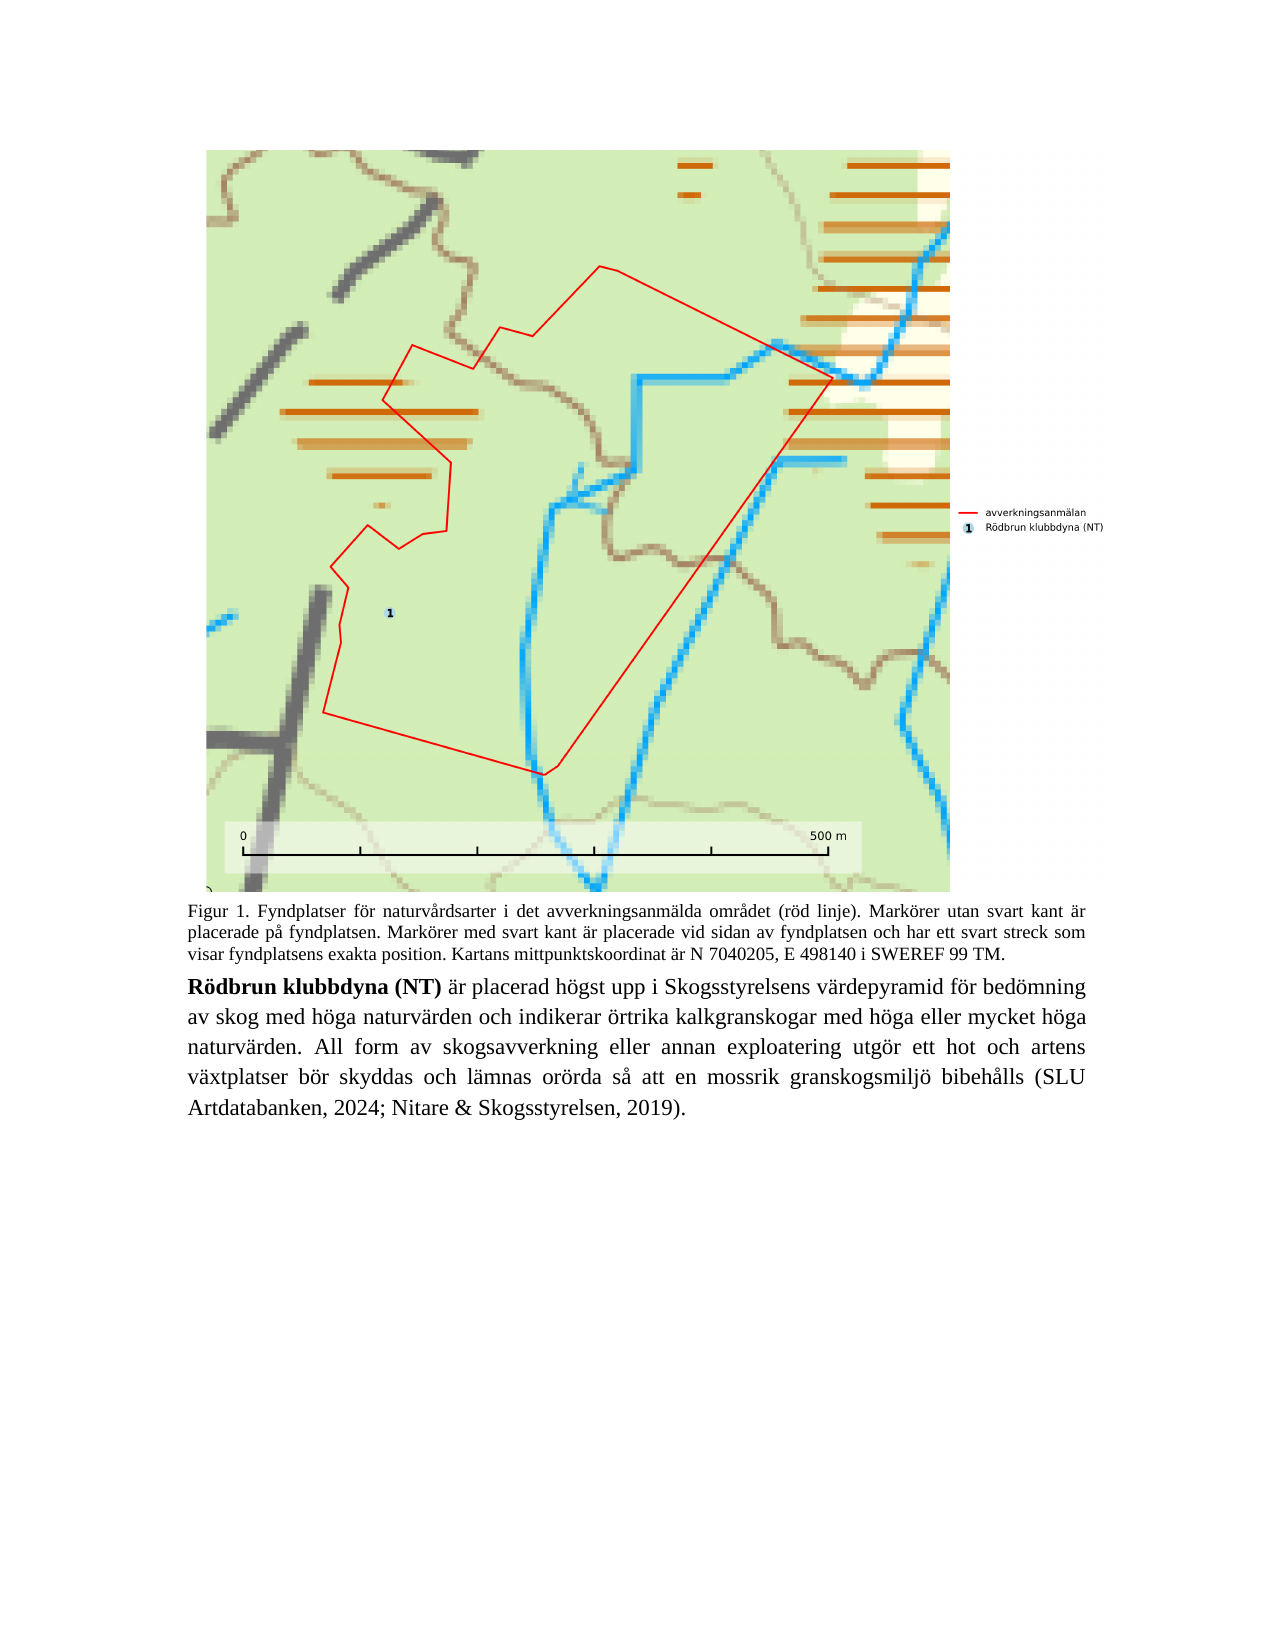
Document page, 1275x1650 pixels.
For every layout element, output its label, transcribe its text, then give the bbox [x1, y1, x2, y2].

text Rödbrun klubbdyna (NT) är placerad högst upp i Skogsstyrelsens värdepyramid för bedömning av skog med höga naturvärden och indikerar örtrika kalkgranskogar med höga eller mycket höga naturvärden. All form av skogsavverkning eller annan exploatering utgör ett hot och artens växtplatser bör skyddas och lämnas orörda så att en mossrik granskogsmiljö bibehålls (SLU Artdatabanken, 2024; Nitare & Skogsstyrelsen, 2019). [187, 973, 1087, 1120]
text Figur 1. Fyndplatser för naturvårdsarter i det avverkningsanmälda området (röd linje). Markörer utan svart kant är placerade på fyndplatsen. Markörer med svart kant är placerade vid sidan av fyndplatsen och har ett svart streck som visar fyndplatsens exakta position. Kartans mittpunktskoordinat är N 7040205, E 498140 i SWEREF 99 TM. [187, 900, 1087, 964]
picture [206, 150, 1107, 892]
